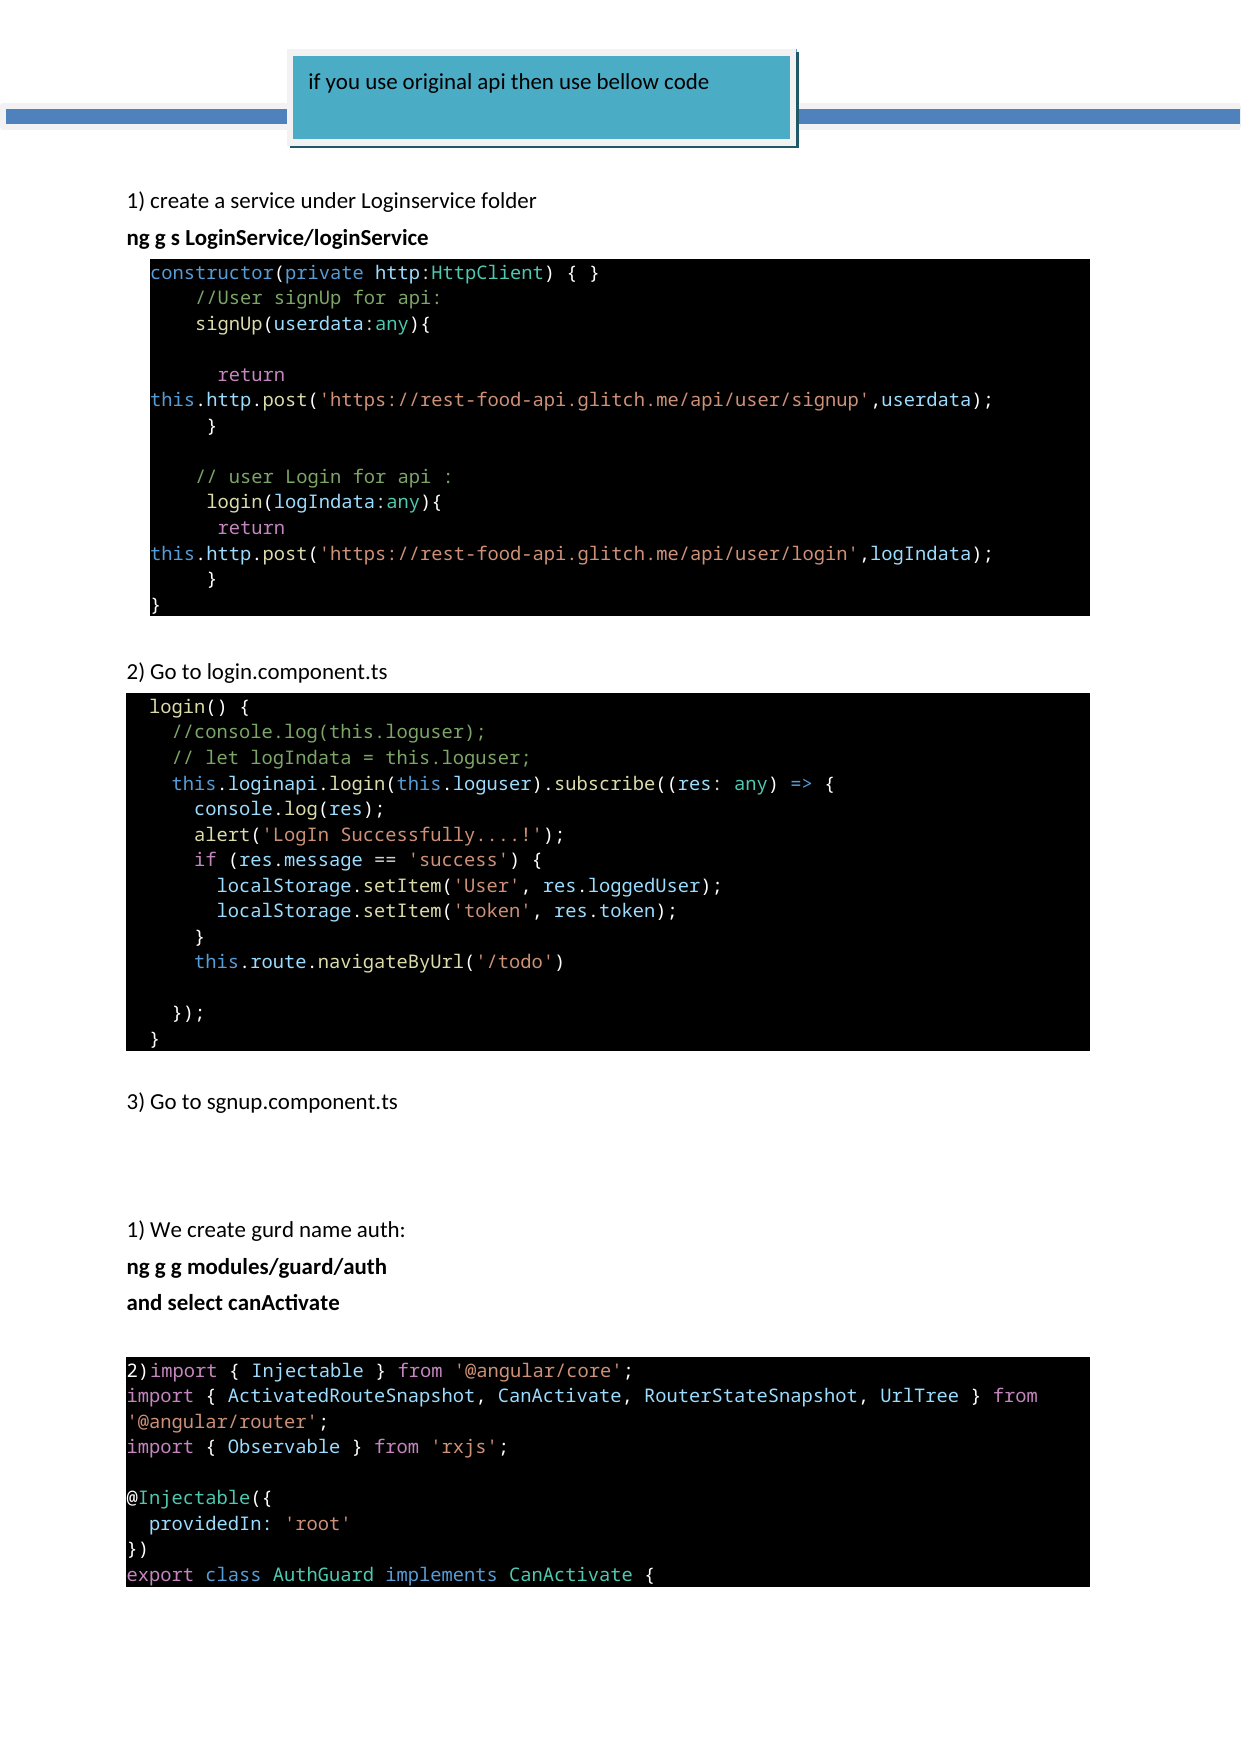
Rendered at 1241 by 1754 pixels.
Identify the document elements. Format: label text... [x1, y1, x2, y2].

text } [126, 923, 1090, 948]
text this.route.navigateByUrl('/todo') [126, 948, 1090, 974]
text // user Login for api : [150, 463, 1090, 489]
text } [126, 1025, 1090, 1051]
list create a service under Loginservice folder [126, 186, 1090, 214]
text console.log(res); [126, 795, 1090, 821]
text } [150, 565, 1090, 591]
text } [150, 591, 1090, 616]
text return this.http.post('https://rest-food-api.glitch.me/api/user/signup',userdata); [150, 361, 1090, 412]
text import { ActivatedRouteSnapshot, CanActivate, RouterStateSnapshot, UrlTree } from '@angular/router'; [126, 1382, 1090, 1433]
list import { Injectable } from '@angular/core'; [126, 1357, 1090, 1382]
text localStorage.setItem('token', res.token); [126, 897, 1090, 923]
text @Injectable({ [126, 1484, 1090, 1510]
text signUp(userdata:any){ [150, 310, 1090, 336]
text ng g s LoginService/loginService [126, 223, 1090, 251]
text }) [126, 1536, 1090, 1561]
text alert('LogIn Successfully....!'); [126, 821, 1090, 846]
text import { Observable } from 'rxjs'; [126, 1433, 1090, 1459]
text this.loginapi.login(this.loguser).subscribe((res: any) => { [126, 770, 1090, 795]
text and select canActivate [126, 1288, 1090, 1316]
text login(logIndata:any){ [150, 489, 1090, 514]
list Go to sgnup.component.ts [126, 1087, 1090, 1115]
text }); [126, 999, 1090, 1025]
text // let logIndata = this.loguser; [126, 744, 1090, 770]
text //console.log(this.loguser); [126, 719, 1090, 744]
text export class AuthGuard implements CanActivate { [126, 1561, 1090, 1587]
list We create gurd name auth: [126, 1216, 1090, 1244]
text login() { [126, 693, 1090, 719]
text constructor(private http:HttpClient) { } [150, 259, 1090, 284]
list Go to login.component.ts [126, 657, 1090, 685]
text return this.http.post('https://rest-food-api.glitch.me/api/user/login',logIndata); [150, 514, 1090, 565]
text } [150, 412, 1090, 438]
text //User signUp for api: [150, 284, 1090, 310]
text providedIn: 'root' [126, 1510, 1090, 1536]
text ng g g modules/guard/auth [126, 1252, 1090, 1280]
text localStorage.setItem('User', res.loggedUser); [126, 872, 1090, 897]
text if (res.message == 'success') { [126, 846, 1090, 872]
